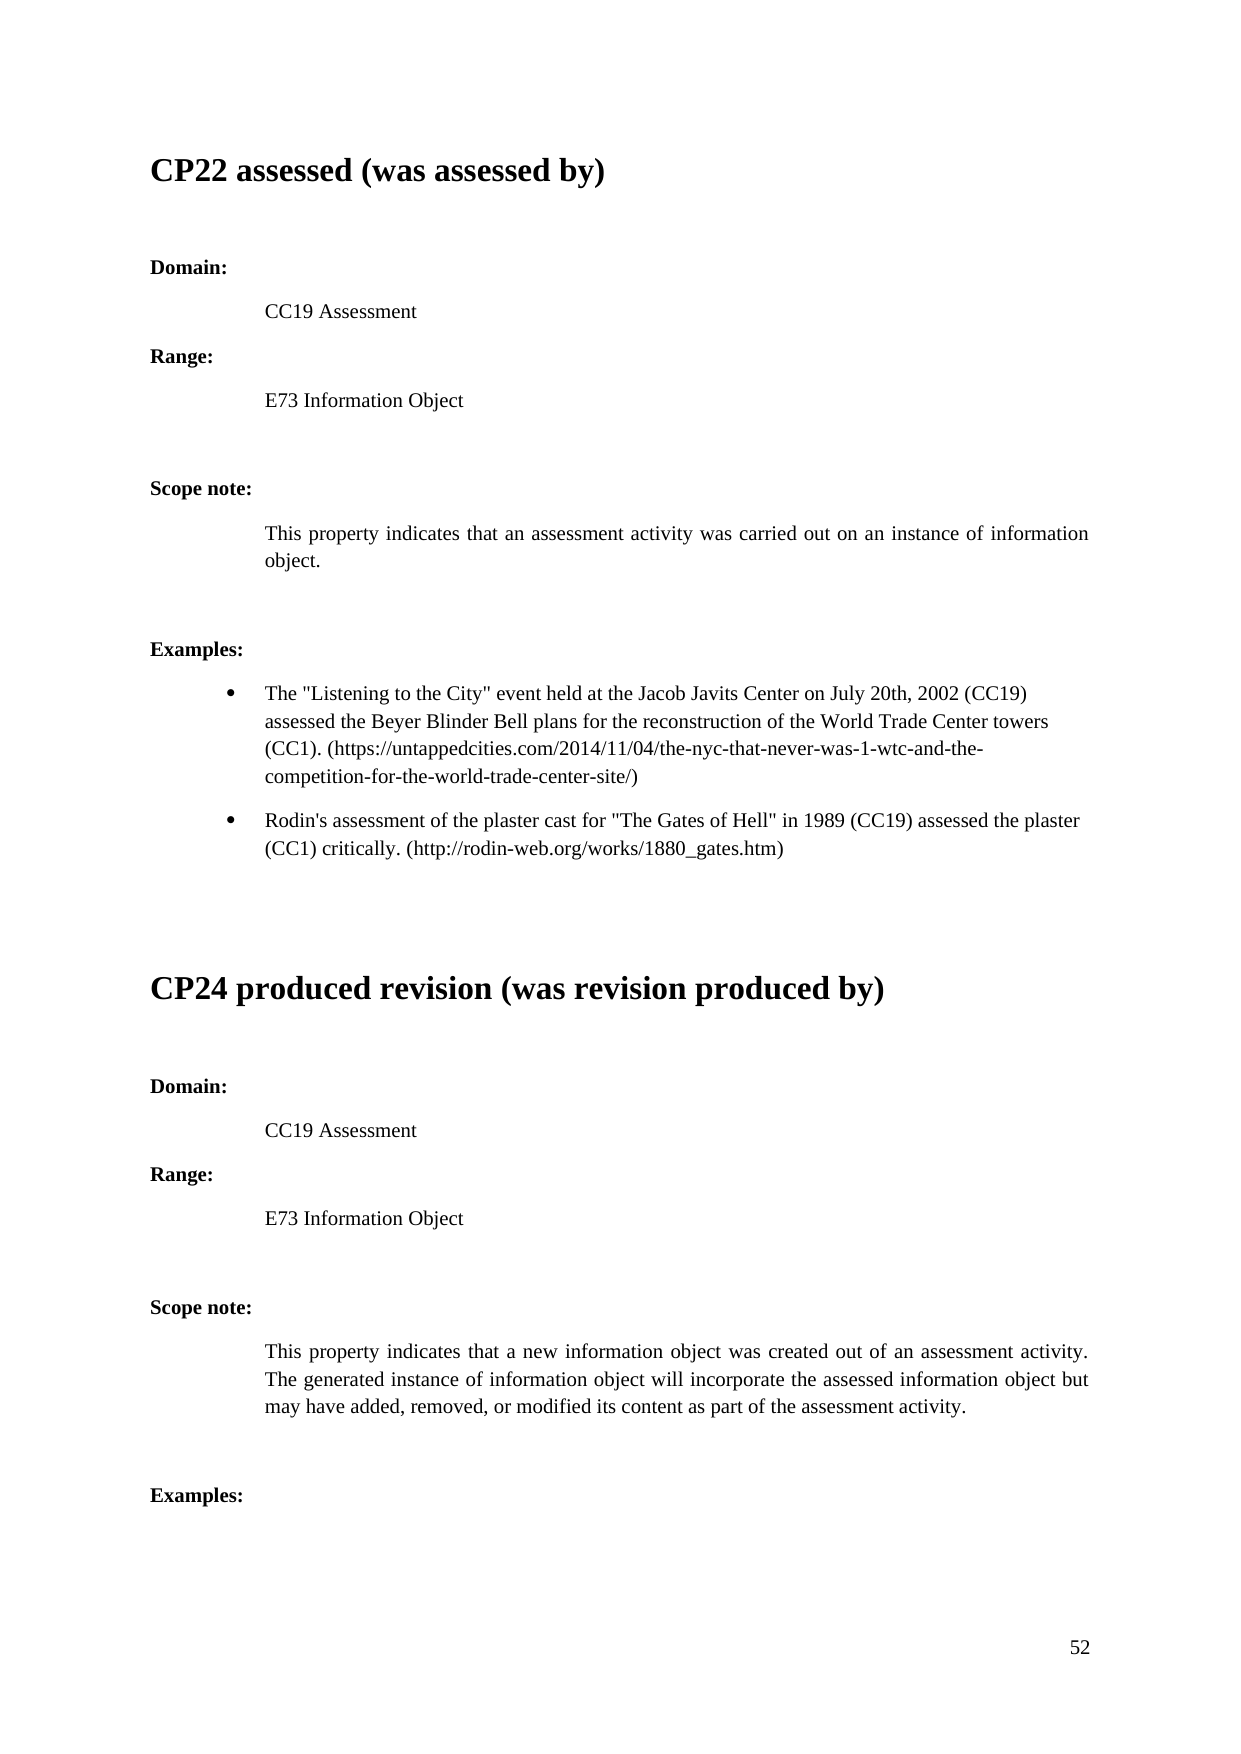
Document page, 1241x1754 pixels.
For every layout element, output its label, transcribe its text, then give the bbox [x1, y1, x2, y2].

text Range: [150, 1162, 1090, 1186]
text This property indicates that an assessment activity was carried out on an instance of information object. [264, 521, 1090, 572]
text Examples: [150, 637, 1090, 661]
subtitle CP22 assessed (was assessed by) [150, 150, 1090, 188]
list Rodin's assessment of the plaster cast for "The Gates of Hell" in 1989 (CC19) assessed the plaster (CC1) critically. (http://rodin-web.org/works/1880_gates.htm) [227, 808, 1090, 860]
text This property indicates that a new information object was created out of an assessment activity. The generated instance of information object will incorporate the assessed information object but may have added, removed, or modified its content as part of the assessment activity. [264, 1339, 1090, 1418]
text E73 Information Object [264, 388, 1090, 412]
text CC19 Assessment [264, 1118, 1090, 1142]
text E73 Information Object [264, 1206, 1090, 1230]
list The "Listening to the City" event held at the Jacob Javits Center on July 20th, 2002 (CC19) assessed the Beyer Blinder Bell plans for the reconstruction of the World Trade Center towers (CC1). (https://untappedcities.com/2014/11/04/the-nyc-that-never-was-1-wtc-and-the-competition-for-the-world-trade-center-site/) [227, 681, 1090, 788]
text Range: [150, 343, 1090, 368]
text Examples: [150, 1483, 1090, 1507]
text Scope note: [150, 476, 1090, 500]
text CC19 Assessment [264, 299, 1090, 323]
text Domain: [150, 255, 1090, 279]
text Domain: [150, 1073, 1090, 1098]
subtitle CP24 produced revision (was revision produced by) [150, 968, 1090, 1007]
text Scope note: [150, 1295, 1090, 1319]
